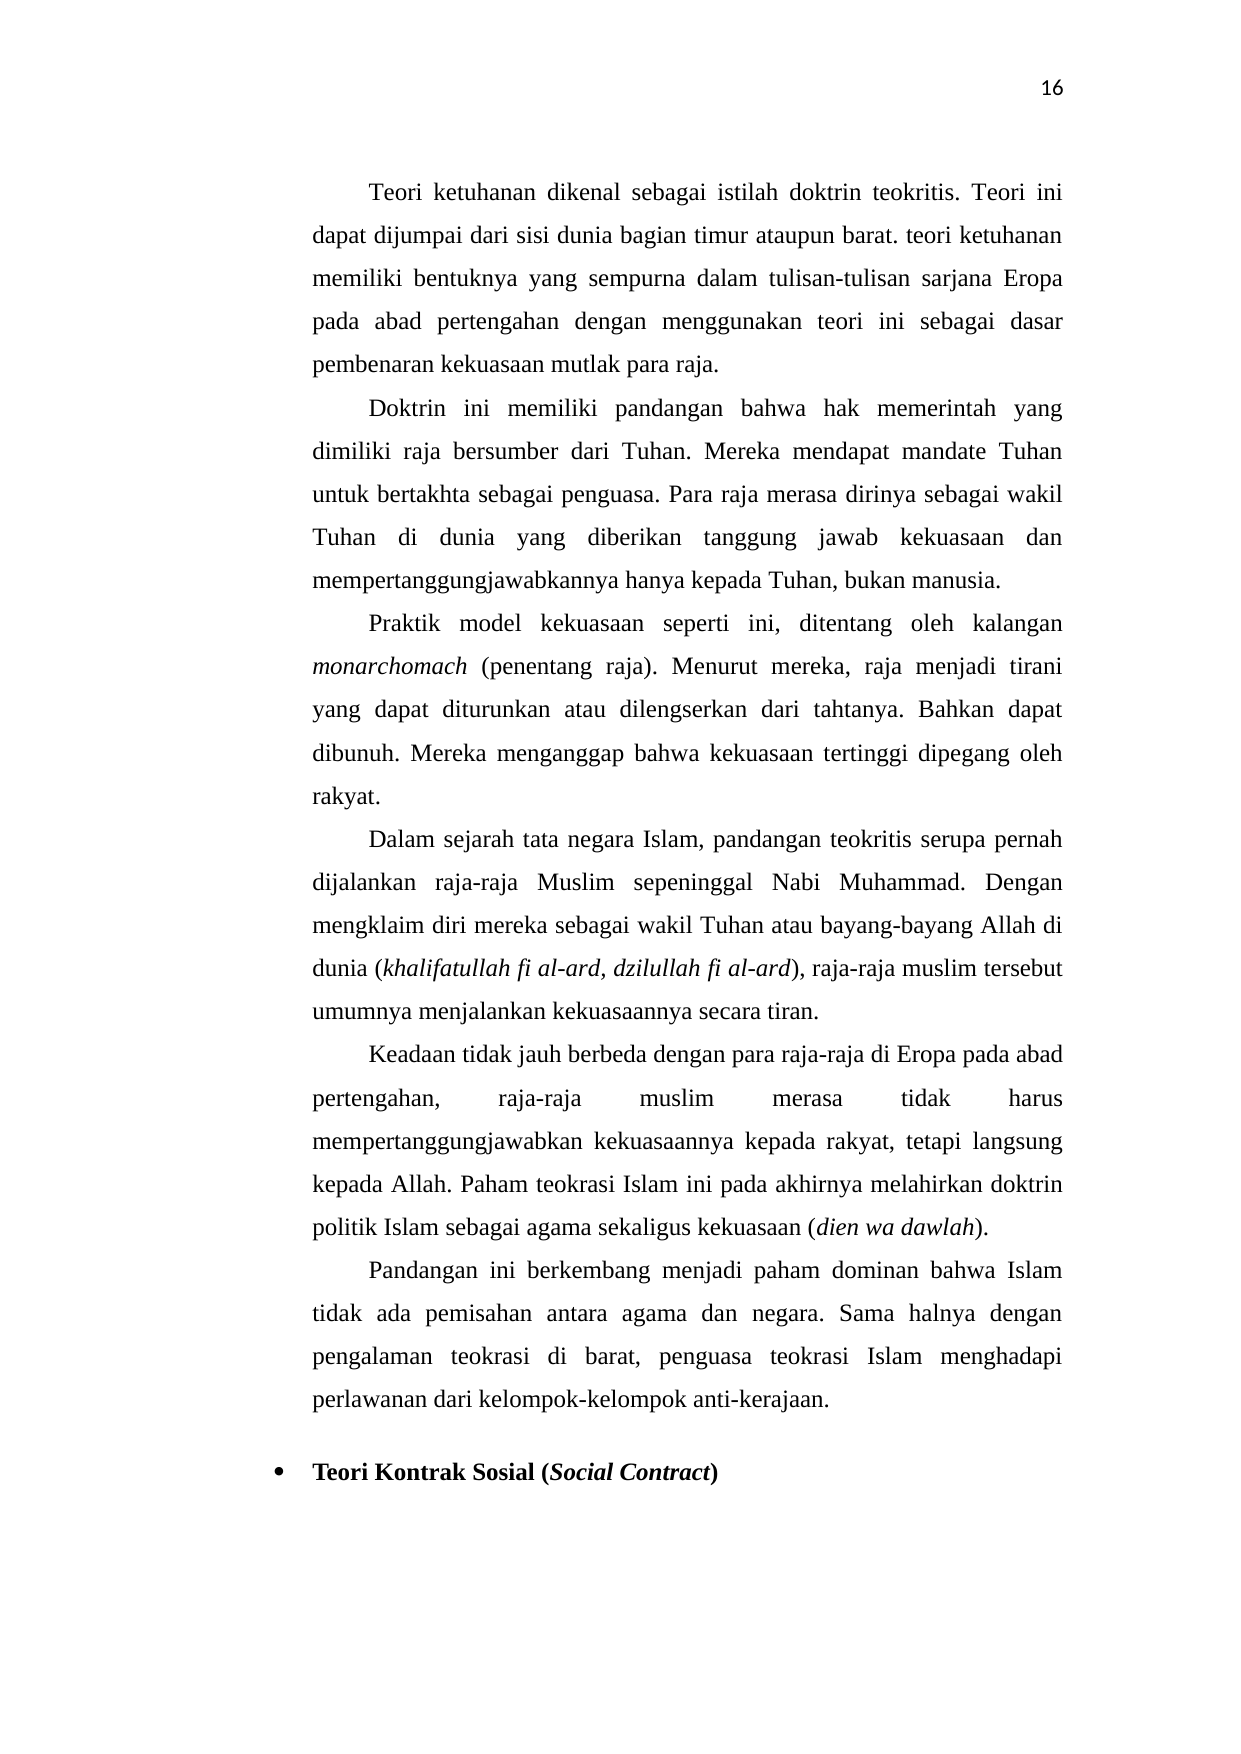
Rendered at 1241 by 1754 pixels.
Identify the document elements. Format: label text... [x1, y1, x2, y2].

text Teori ketuhanan dikenal sebagai istilah doktrin teokritis. Teori ini dapat dijumpai dari sisi dunia bagian timur ataupun barat. teori ketuhanan memiliki bentuknya yang sempurna dalam tulisan-tulisan sarjana Eropa pada abad pertengahan dengan menggunakan teori ini sebagai dasar pembenaran kekuasaan mutlak para raja. [312, 177, 1063, 378]
text Dalam sejarah tata negara Islam, pandangan teokritis serupa pernah dijalankan raja-raja Muslim sepeninggal Nabi Muhammad. Dengan mengklaim diri mereka sebagai wakil Tuhan atau bayang-bayang Allah di dunia (khalifatullah fi al-ard, dzilullah fi al-ard), raja-raja muslim tersebut umumnya menjalankan kekuasaannya secara tiran. [312, 824, 1063, 1025]
text Pandangan ini berkembang menjadi paham dominan bahwa Islam tidak ada pemisahan antara agama dan negara. Sama halnya dengan pengalaman teokrasi di barat, penguasa teokrasi Islam menghadapi perlawanan dari kelompok-kelompok anti-kerajaan. [312, 1255, 1063, 1413]
text Doktrin ini memiliki pandangan bahwa hak memerintah yang dimiliki raja bersumber dari Tuhan. Mereka mendapat mandate Tuhan untuk bertakhta sebagai penguasa. Para raja merasa dirinya sebagai wakil Tuhan di dunia yang diberikan tanggung jawab kekuasaan dan mempertanggungjawabkannya hanya kepada Tuhan, bukan manusia. [312, 393, 1063, 594]
subtitle Teori Kontrak Sosial (Social Contract) [274, 1457, 1063, 1486]
text Praktik model kekuasaan seperti ini, ditentang oleh kalangan monarchomach (penentang raja). Menurut mereka, raja menjadi tirani yang dapat diturunkan atau dilengserkan dari tahtanya. Bahkan dapat dibunuh. Mereka menganggap bahwa kekuasaan tertinggi dipegang oleh rakyat. [312, 608, 1063, 809]
text Keadaan tidak jauh berbeda dengan para raja-raja di Eropa pada abad pertengahan, raja-raja muslim merasa tidak harus mempertanggungjawabkan kekuasaannya kepada rakyat, tetapi langsung kepada Allah. Paham teokrasi Islam ini pada akhirnya melahirkan doktrin politik Islam sebagai agama sekaligus kekuasaan (dien wa dawlah). [312, 1039, 1063, 1241]
